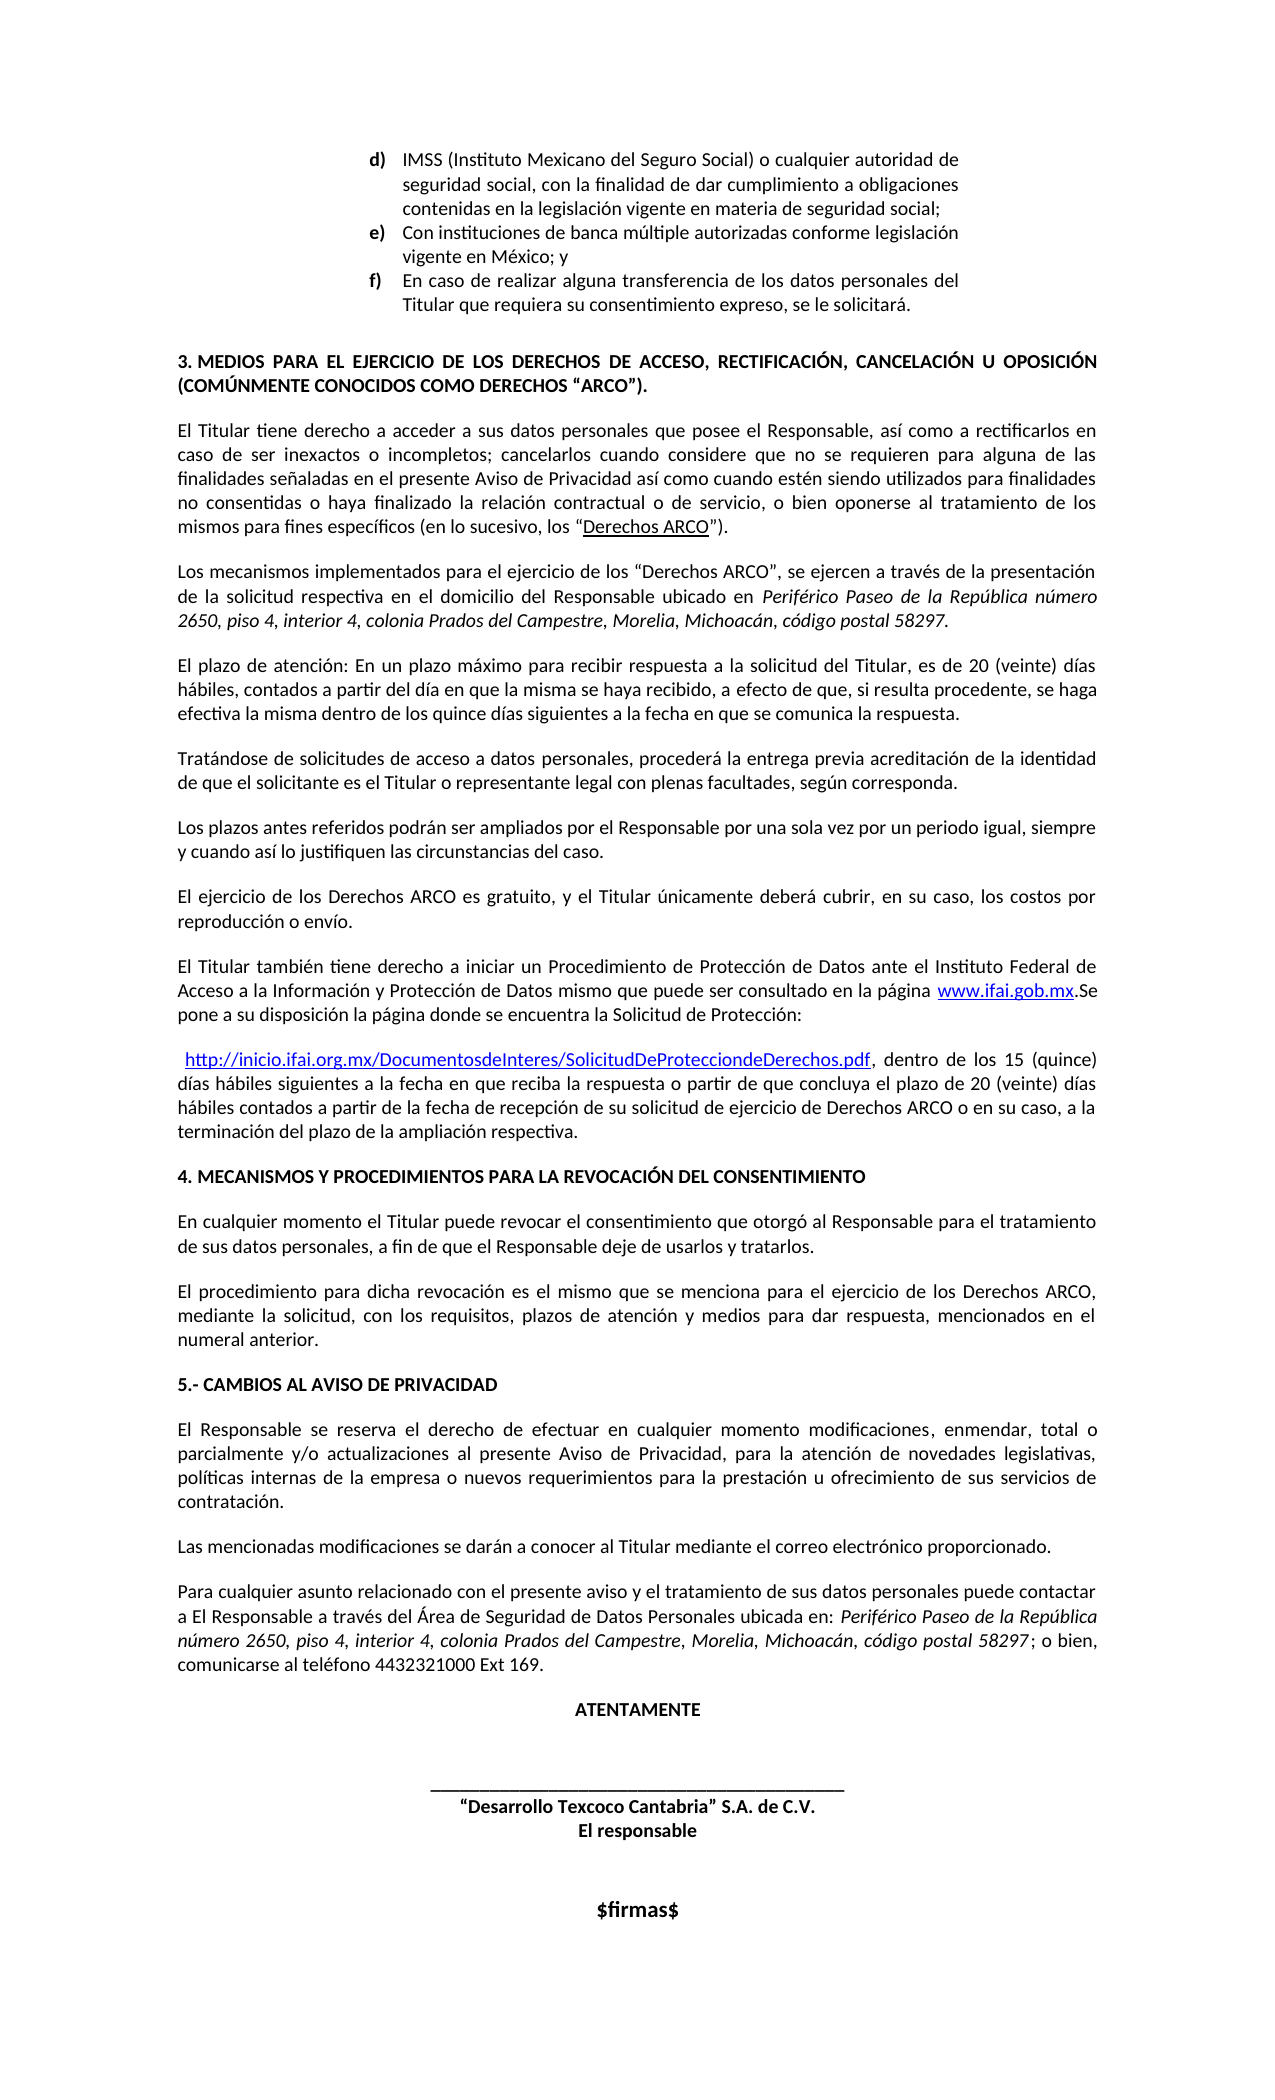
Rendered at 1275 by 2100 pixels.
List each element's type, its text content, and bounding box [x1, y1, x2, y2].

text Atentamente [177, 1697, 1098, 1749]
list Con instituciones de banca múltiple autorizadas conforme legislación vigente en México; y [369, 220, 960, 268]
text Las mencionadas modificaciones se darán a conocer al Titular mediante el correo electrónico proporcionado. [177, 1534, 1098, 1559]
text El Responsable se reserva el derecho de efectuar en cualquier momento modificaciones, enmendar, total o parcialmente y/o actualizaciones al presente Aviso de Privacidad, para la atención de novedades legislativas, políticas internas de la empresa o nuevos requerimientos para la prestación u ofrecimiento de sus servicios de contratación. [177, 1417, 1098, 1514]
text El plazo de atención: En un plazo máximo para recibir respuesta a la solicitud del Titular, es de 20 (veinte) días hábiles, contados a partir del día en que la misma se haya recibido, a efecto de que, si resulta procedente, se haga efectiva la misma dentro de los quince días siguientes a la fecha en que se comunica la respuesta. [177, 653, 1098, 725]
text El procedimiento para dicha revocación es el mismo que se menciona para el ejercicio de los Derechos ARCO, mediante la solicitud, con los requisitos, plazos de atención y medios para dar respuesta, mencionados en el numeral anterior. [177, 1279, 1098, 1351]
text El responsable [177, 1818, 1098, 1843]
text 5.- CAMBIOS AL AVISO DE PRIVACIDAD [177, 1372, 1098, 1396]
text __________________________________________ “Desarrollo Texcoco Cantabria” S.A. de C.V. [177, 1770, 1098, 1818]
text 3. MEDIOS PARA EL EJERCICIO DE LOS DERECHOS DE ACCESO, RECTIFICACIÓN, CANCELACIÓN U OPOSICIÓN (COMÚNMENTE CONOCIDOS COMO DERECHOS “ARCO”). [177, 349, 1098, 397]
text El Titular tiene derecho a acceder a sus datos personales que posee el Responsable, así como a rectificarlos en caso de ser inexactos o incompletos; cancelarlos cuando considere que no se requieren para alguna de las finalidades señaladas en el presente Aviso de Privacidad así como cuando estén siendo utilizados para finalidades no consentidas o haya finalizado la relación contractual o de servicio, o bien oponerse al tratamiento de los mismos para fines específicos (en lo sucesivo, los “Derechos ARCO”). [177, 418, 1098, 539]
text $firmas$ [177, 1895, 1098, 1923]
text http://inicio.ifai.org.mx/DocumentosdeInteres/SolicitudDeProtecciondeDerechos.pdf, dentro de los 15 (quince) días hábiles siguientes a la fecha en que reciba la respuesta o partir de que concluya el plazo de 20 (veinte) días hábiles contados a partir de la fecha de recepción de su solicitud de ejercicio de Derechos ARCO o en su caso, a la terminación del plazo de la ampliación respectiva. [177, 1047, 1098, 1144]
text 4. MECANISMOS Y PROCEDIMIENTOS PARA LA REVOCACIÓN DEL CONSENTIMIENTO [177, 1164, 1098, 1189]
text El ejercicio de los Derechos ARCO es gratuito, y el Titular únicamente deberá cubrir, en su caso, los costos por reproducción o envío. [177, 884, 1098, 933]
text Para cualquier asunto relacionado con el presente aviso y el tratamiento de sus datos personales puede contactar a El Responsable a través del Área de Seguridad de Datos Personales ubicada en: Periférico Paseo de la República número 2650, piso 4, interior 4, colonia Prados del Campestre, Morelia, Michoacán, código postal 58297; o bien, comunicarse al teléfono 4432321000 Ext 169. [177, 1579, 1098, 1676]
text El Titular también tiene derecho a iniciar un Procedimiento de Protección de Datos ante el Instituto Federal de Acceso a la Información y Protección de Datos mismo que puede ser consultado en la página www.ifai.gob.mx.Se pone a su disposición la página donde se encuentra la Solicitud de Protección: [177, 954, 1098, 1026]
list En caso de realizar alguna transferencia de los datos personales del Titular que requiera su consentimiento expreso, se le solicitará. [369, 268, 960, 317]
text Tratándose de solicitudes de acceso a datos personales, procederá la entrega previa acreditación de la identidad de que el solicitante es el Titular o representante legal con plenas facultades, según corresponda. [177, 746, 1098, 794]
text En cualquier momento el Titular puede revocar el consentimiento que otorgó al Responsable para el tratamiento de sus datos personales, a fin de que el Responsable deje de usarlos y tratarlos. [177, 1209, 1098, 1258]
list IMSS (Instituto Mexicano del Seguro Social) o cualquier autoridad de seguridad social, con la finalidad de dar cumplimiento a obligaciones contenidas en la legislación vigente en materia de seguridad social; [369, 148, 960, 220]
text Los plazos antes referidos podrán ser ampliados por el Responsable por una sola vez por un periodo igual, siempre y cuando así lo justifiquen las circunstancias del caso. [177, 815, 1098, 864]
text Los mecanismos implementados para el ejercicio de los “Derechos ARCO”, se ejercen a través de la presentación de la solicitud respectiva en el domicilio del Responsable ubicado en Periférico Paseo de la República número 2650, piso 4, interior 4, colonia Prados del Campestre, Morelia, Michoacán, código postal 58297. [177, 559, 1098, 632]
